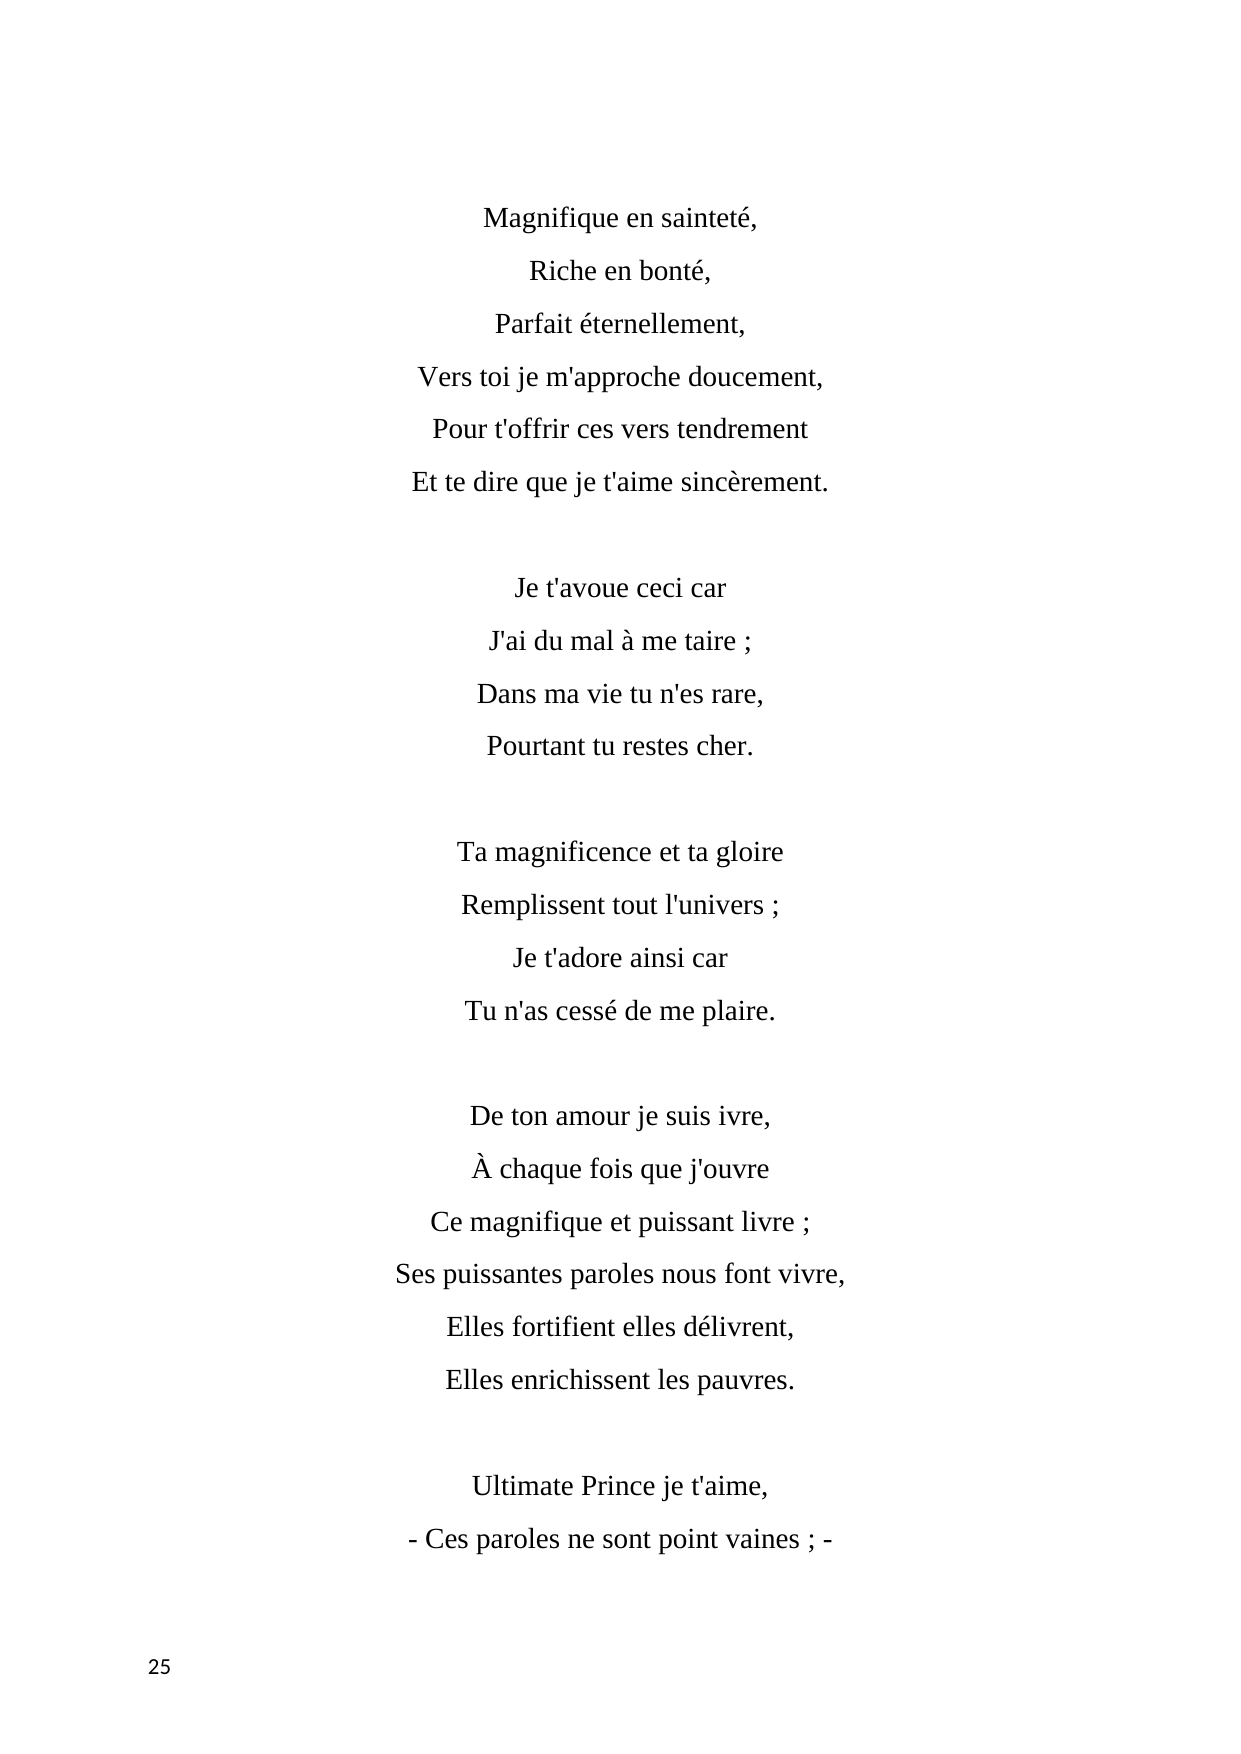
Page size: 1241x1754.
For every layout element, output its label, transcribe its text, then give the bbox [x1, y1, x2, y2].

text J'ai du mal à me taire ; [148, 623, 1093, 656]
text Ultimate Prince je t'aime, [148, 1468, 1093, 1501]
text Ce magnifique et puissant livre ; [148, 1204, 1093, 1237]
text Tu n'as cessé de me plaire. [148, 993, 1093, 1026]
text Pour t'offrir ces vers tendrement [148, 412, 1093, 445]
text - Ces paroles ne sont point vaines ; - [148, 1521, 1093, 1554]
text Vers toi je m'approche doucement, [148, 359, 1093, 392]
text De ton amour je suis ivre, [148, 1098, 1093, 1132]
text Pourtant tu restes cher. [148, 728, 1093, 762]
text Riche en bonté, [148, 253, 1093, 287]
text Ses puissantes paroles nous font vivre, [148, 1257, 1093, 1290]
text Dans ma vie tu n'es rare, [148, 676, 1093, 709]
text Et te dire que je t'aime sincèrement. [148, 464, 1093, 498]
text À chaque fois que j'ouvre [148, 1151, 1093, 1184]
text Parfait éternellement, [148, 306, 1093, 339]
text Je t'adore ainsi car [148, 940, 1093, 973]
text Magnifique en sainteté, [148, 200, 1093, 234]
text Elles enrichissent les pauvres. [148, 1362, 1093, 1396]
text Je t'avoue ceci car [148, 570, 1093, 604]
text Remplissent tout l'univers ; [148, 887, 1093, 921]
text Ta magnificence et ta gloire [148, 834, 1093, 868]
text Elles fortifient elles délivrent, [148, 1309, 1093, 1343]
